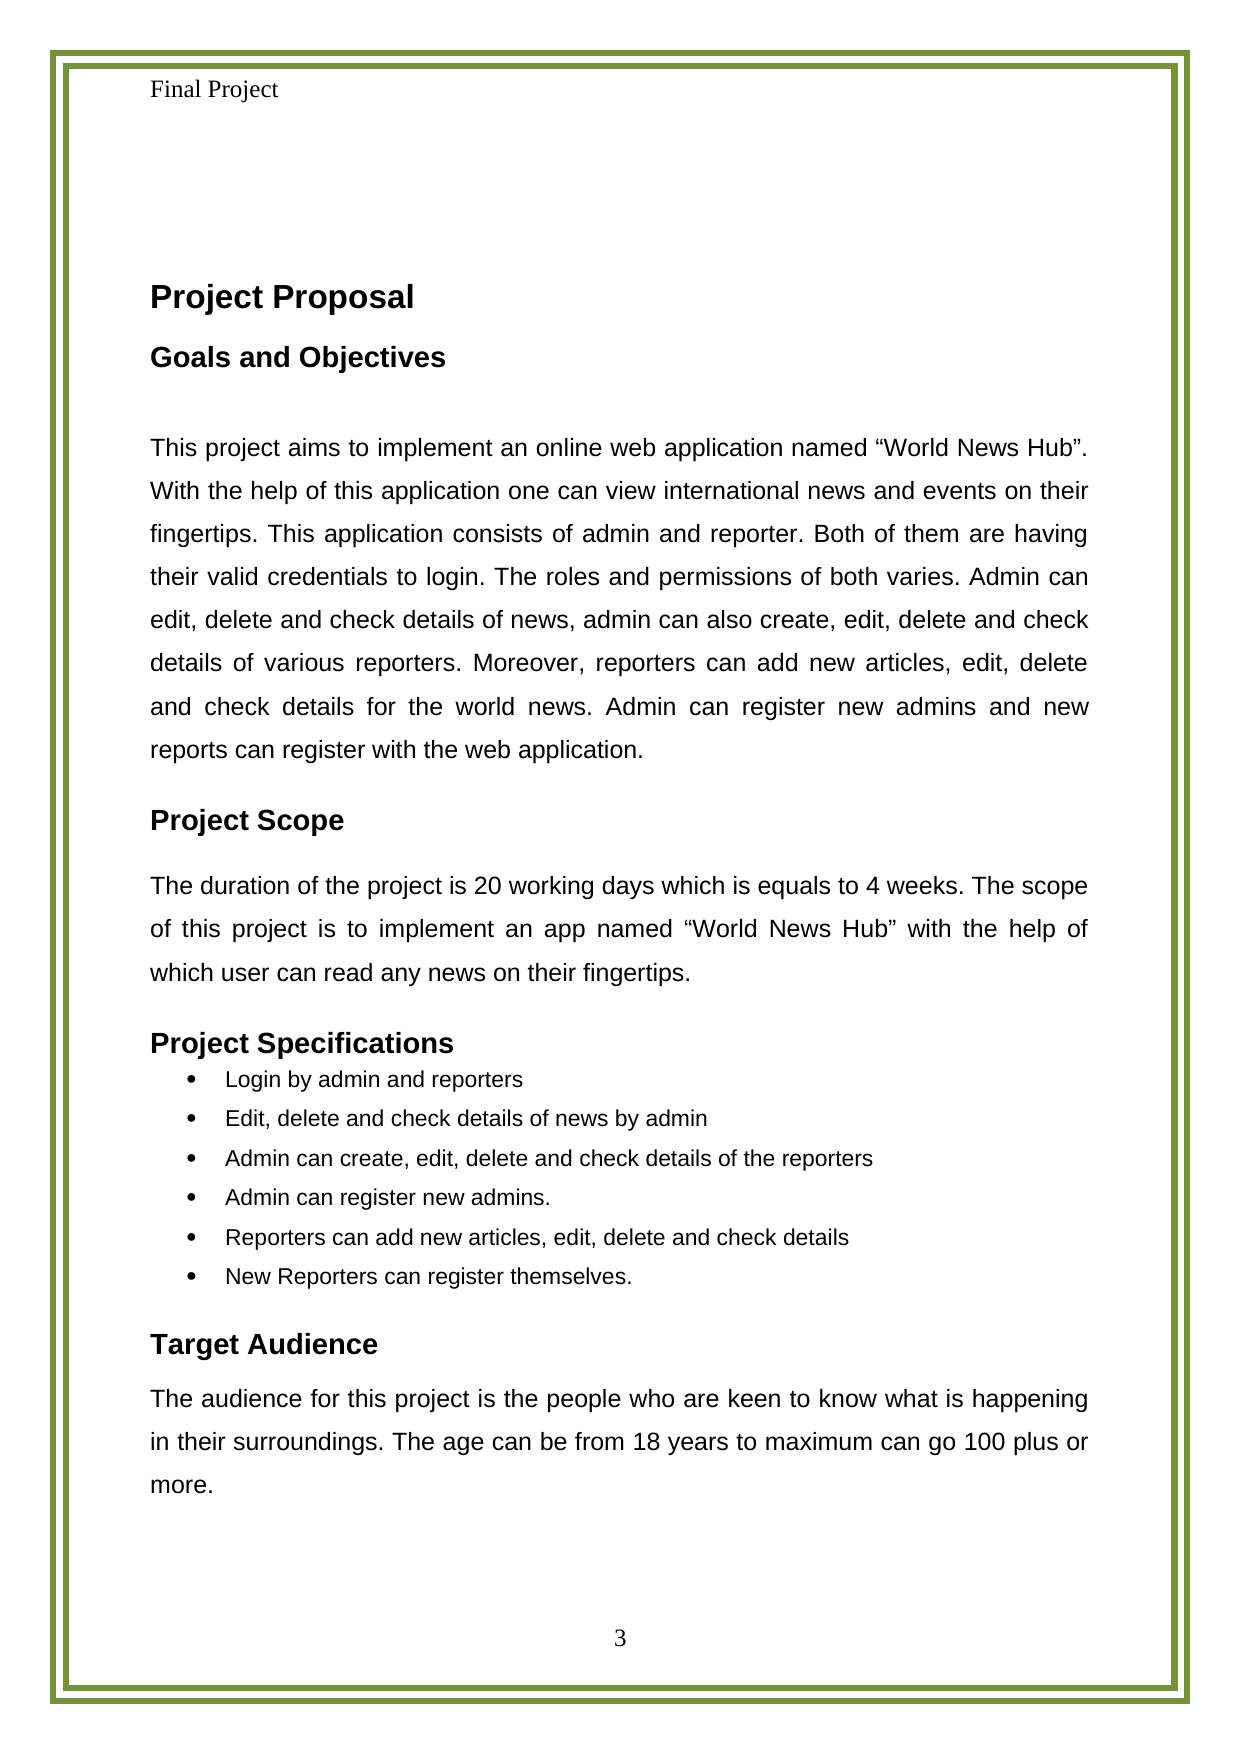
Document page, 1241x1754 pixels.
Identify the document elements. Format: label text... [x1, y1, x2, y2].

list Admin can create, edit, delete and check details of the reporters [187, 1144, 1090, 1171]
subtitle Goals and Objectives [150, 340, 1090, 374]
list Login by admin and reporters [187, 1066, 1090, 1092]
list New Reporters can register themselves. [187, 1263, 1090, 1289]
subtitle Project Proposal [150, 277, 1090, 315]
list Admin can register new admins. [187, 1184, 1090, 1210]
text This project aims to implement an online web application named “World News Hub”. With the help of this application one can view international news and events on their fingertips. This application consists of admin and reporter. Both of them are having their valid credentials to login. The roles and permissions of both varies. Admin can edit, delete and check details of news, admin can also create, edit, delete and check details of various reporters. Moreover, reporters can add new articles, edit, delete and check details for the world news. Admin can register new admins and new reports can register with the web application. [150, 433, 1090, 763]
text The duration of the project is 20 working days which is equals to 4 weeks. The scope of this project is to implement an app named “World News Hub” with the help of which user can read any news on their fingertips. [150, 871, 1090, 986]
text The audience for this project is the people who are keen to know what is happening in their surroundings. The age can be from 18 years to maximum can go 100 plus or more. [150, 1384, 1090, 1499]
subtitle Project Specifications [150, 1026, 1090, 1059]
list Edit, delete and check details of news by admin [187, 1105, 1090, 1131]
subtitle Project Scope [150, 803, 1090, 836]
list Reporters can add new articles, edit, delete and check details [187, 1223, 1090, 1250]
subtitle Target Audience [150, 1327, 1090, 1361]
